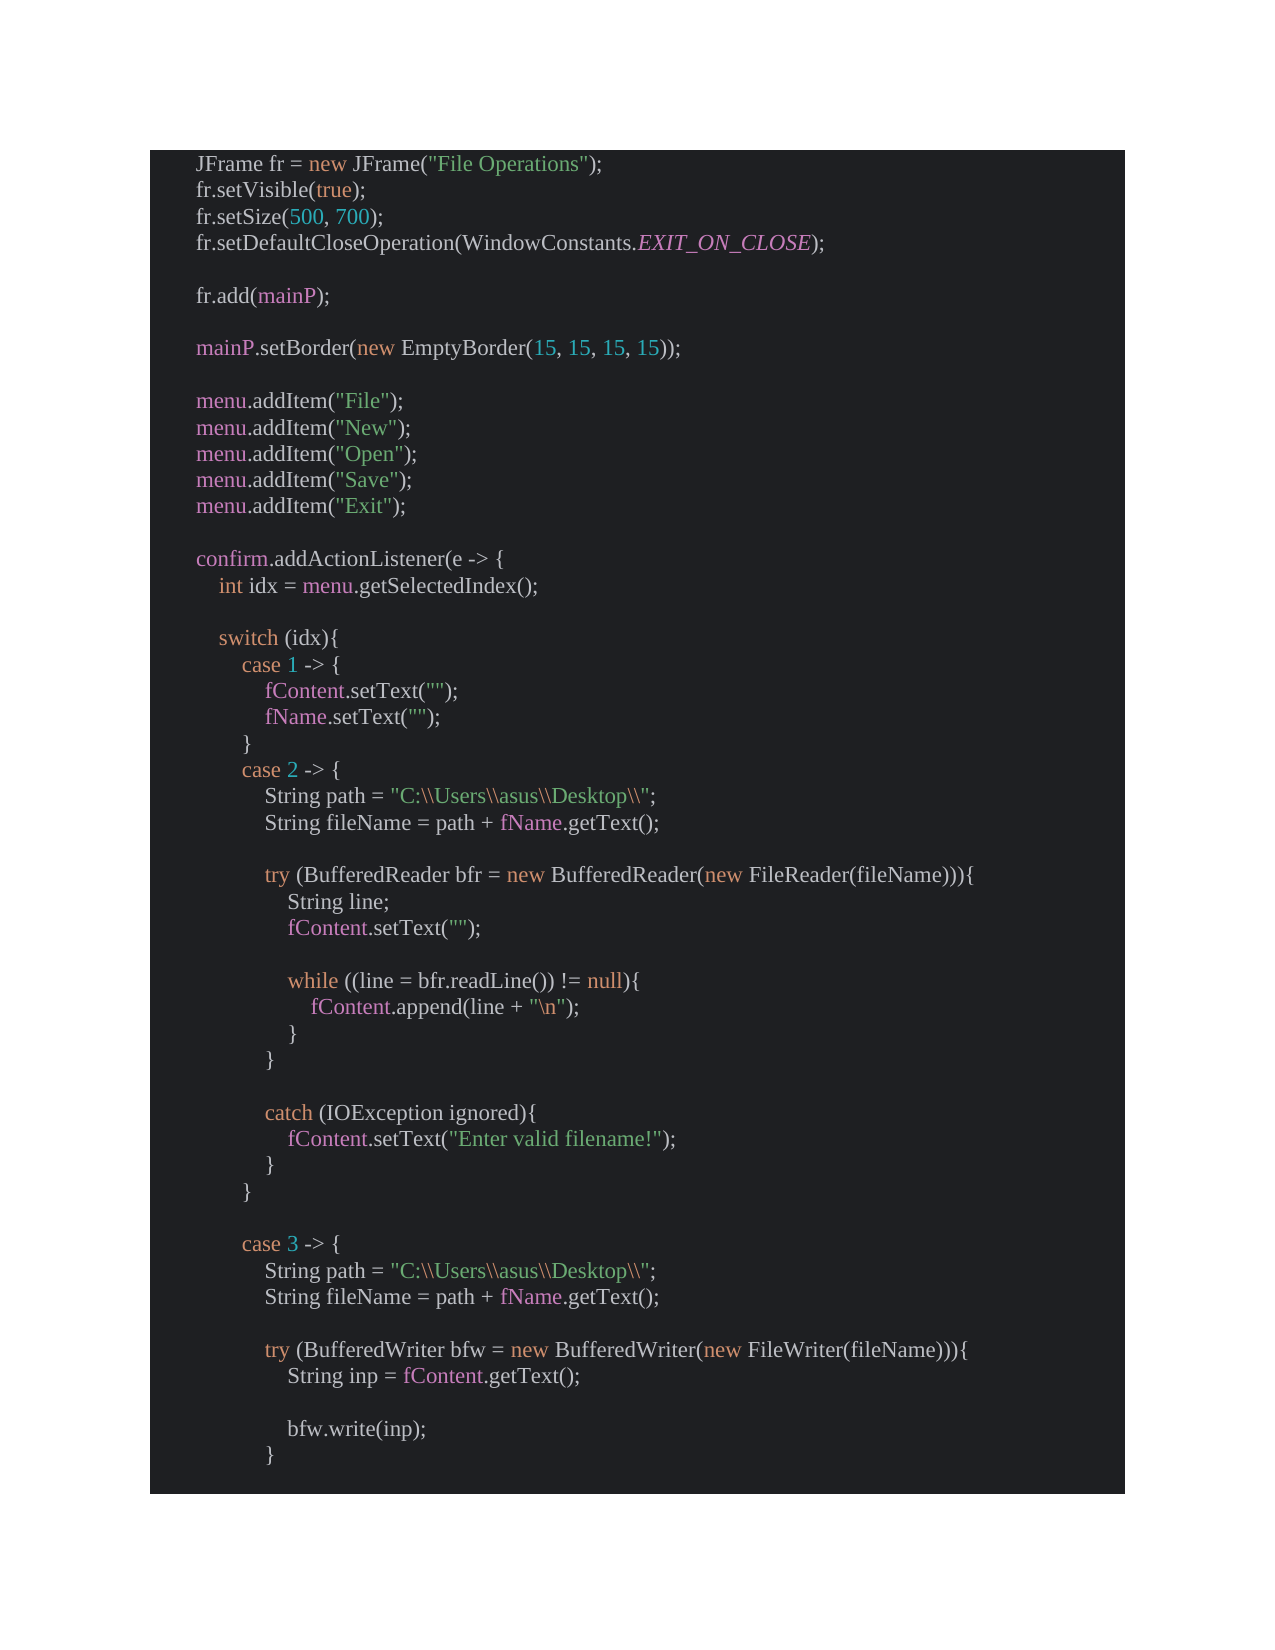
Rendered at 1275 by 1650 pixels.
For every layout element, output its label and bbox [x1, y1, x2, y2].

text [150, 150, 1125, 1494]
